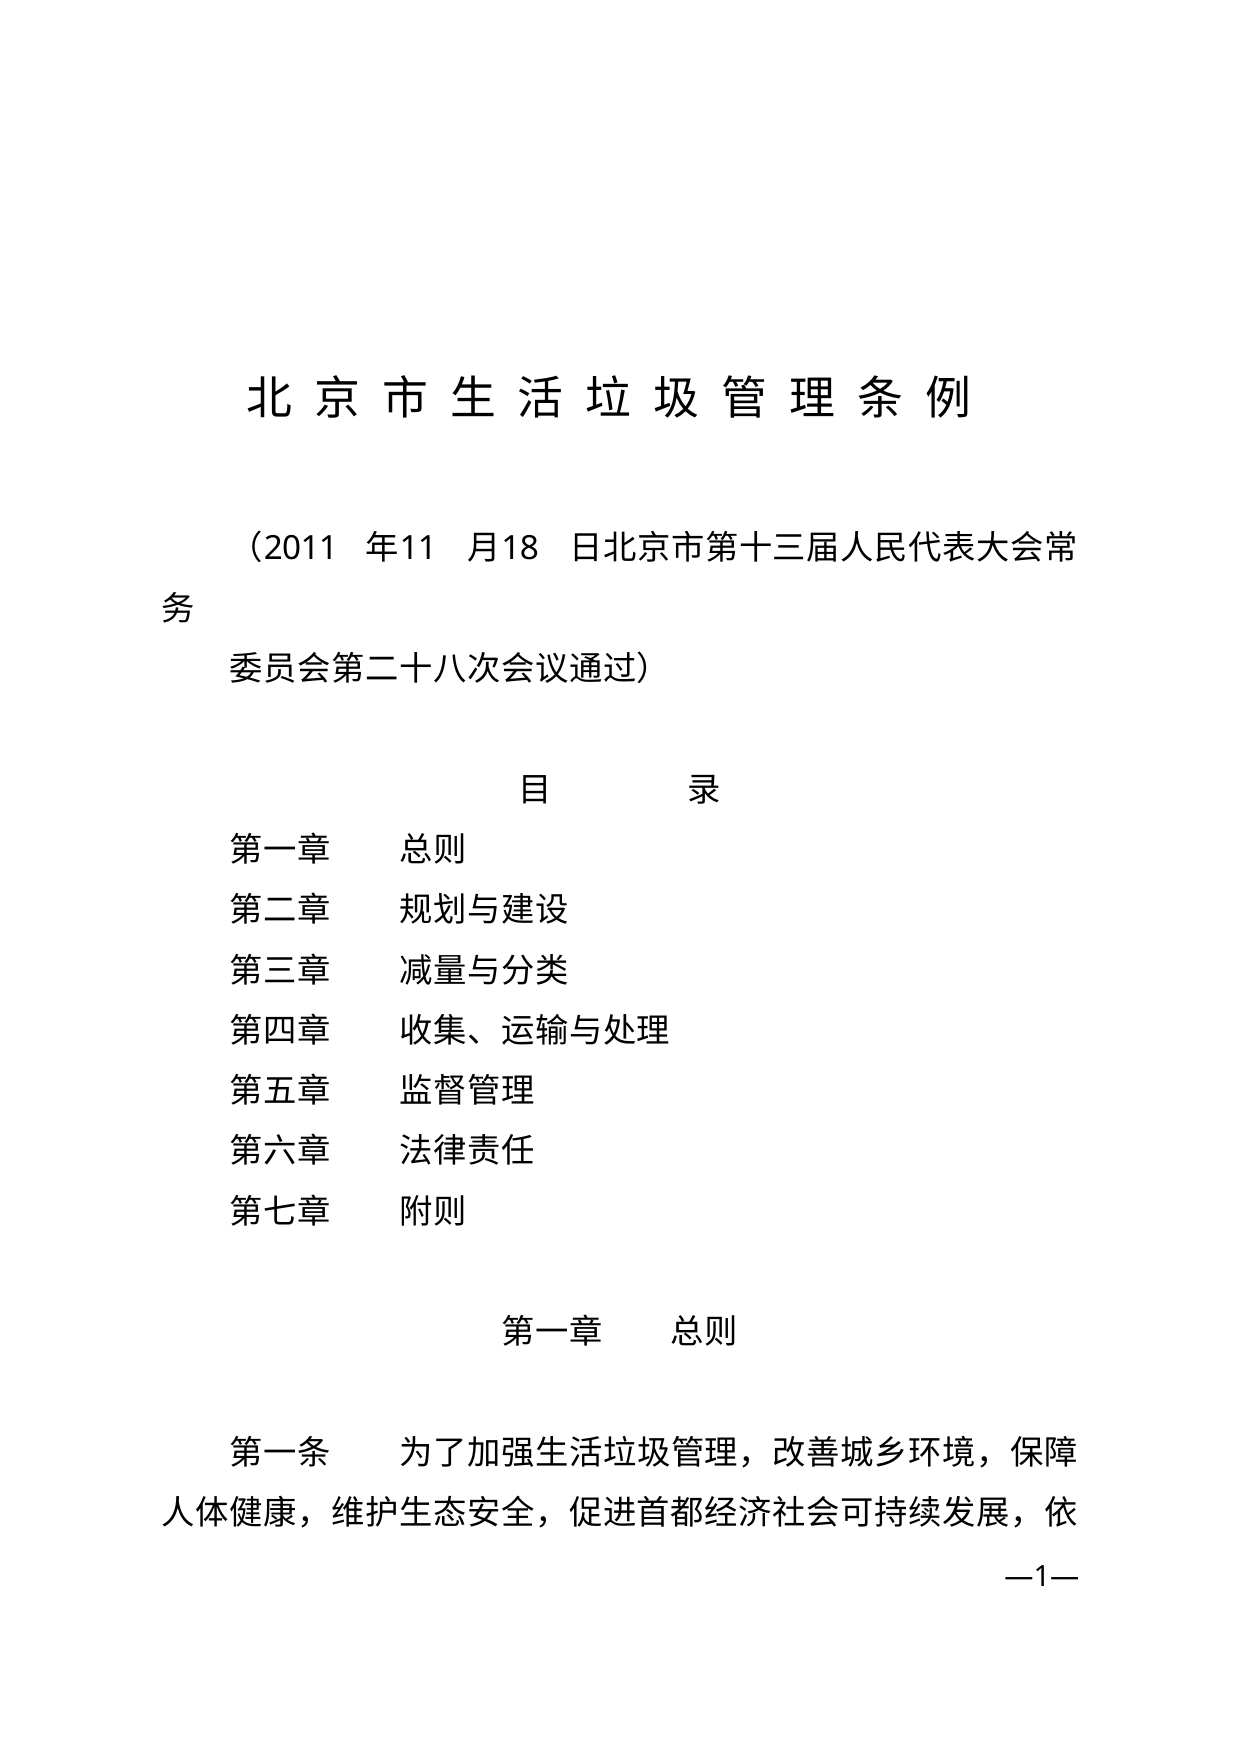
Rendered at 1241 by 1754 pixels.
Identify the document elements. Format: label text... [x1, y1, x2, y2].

text 第三章 减量与分类 [162, 937, 1078, 998]
text 第五章 监督管理 [162, 1058, 1078, 1118]
text 第二章 规划与建设 [162, 877, 1078, 937]
subtitle （2011年11月18日北京市第十三届人民代表大会常务 [162, 515, 1078, 636]
text 第一章 总则 [162, 1299, 1078, 1359]
text 第四章 收集、运输与处理 [162, 998, 1078, 1058]
subtitle 北京市生活垃圾管理条例 [162, 334, 1078, 455]
text 第一章 总则 [162, 817, 1078, 877]
text 第七章 附则 [162, 1178, 1078, 1239]
text 第六章 法律责任 [162, 1118, 1078, 1178]
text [162, 1420, 1078, 1540]
subtitle 委员会第二十八次会议通过） [162, 636, 1078, 696]
text 目 录 [162, 756, 1078, 817]
